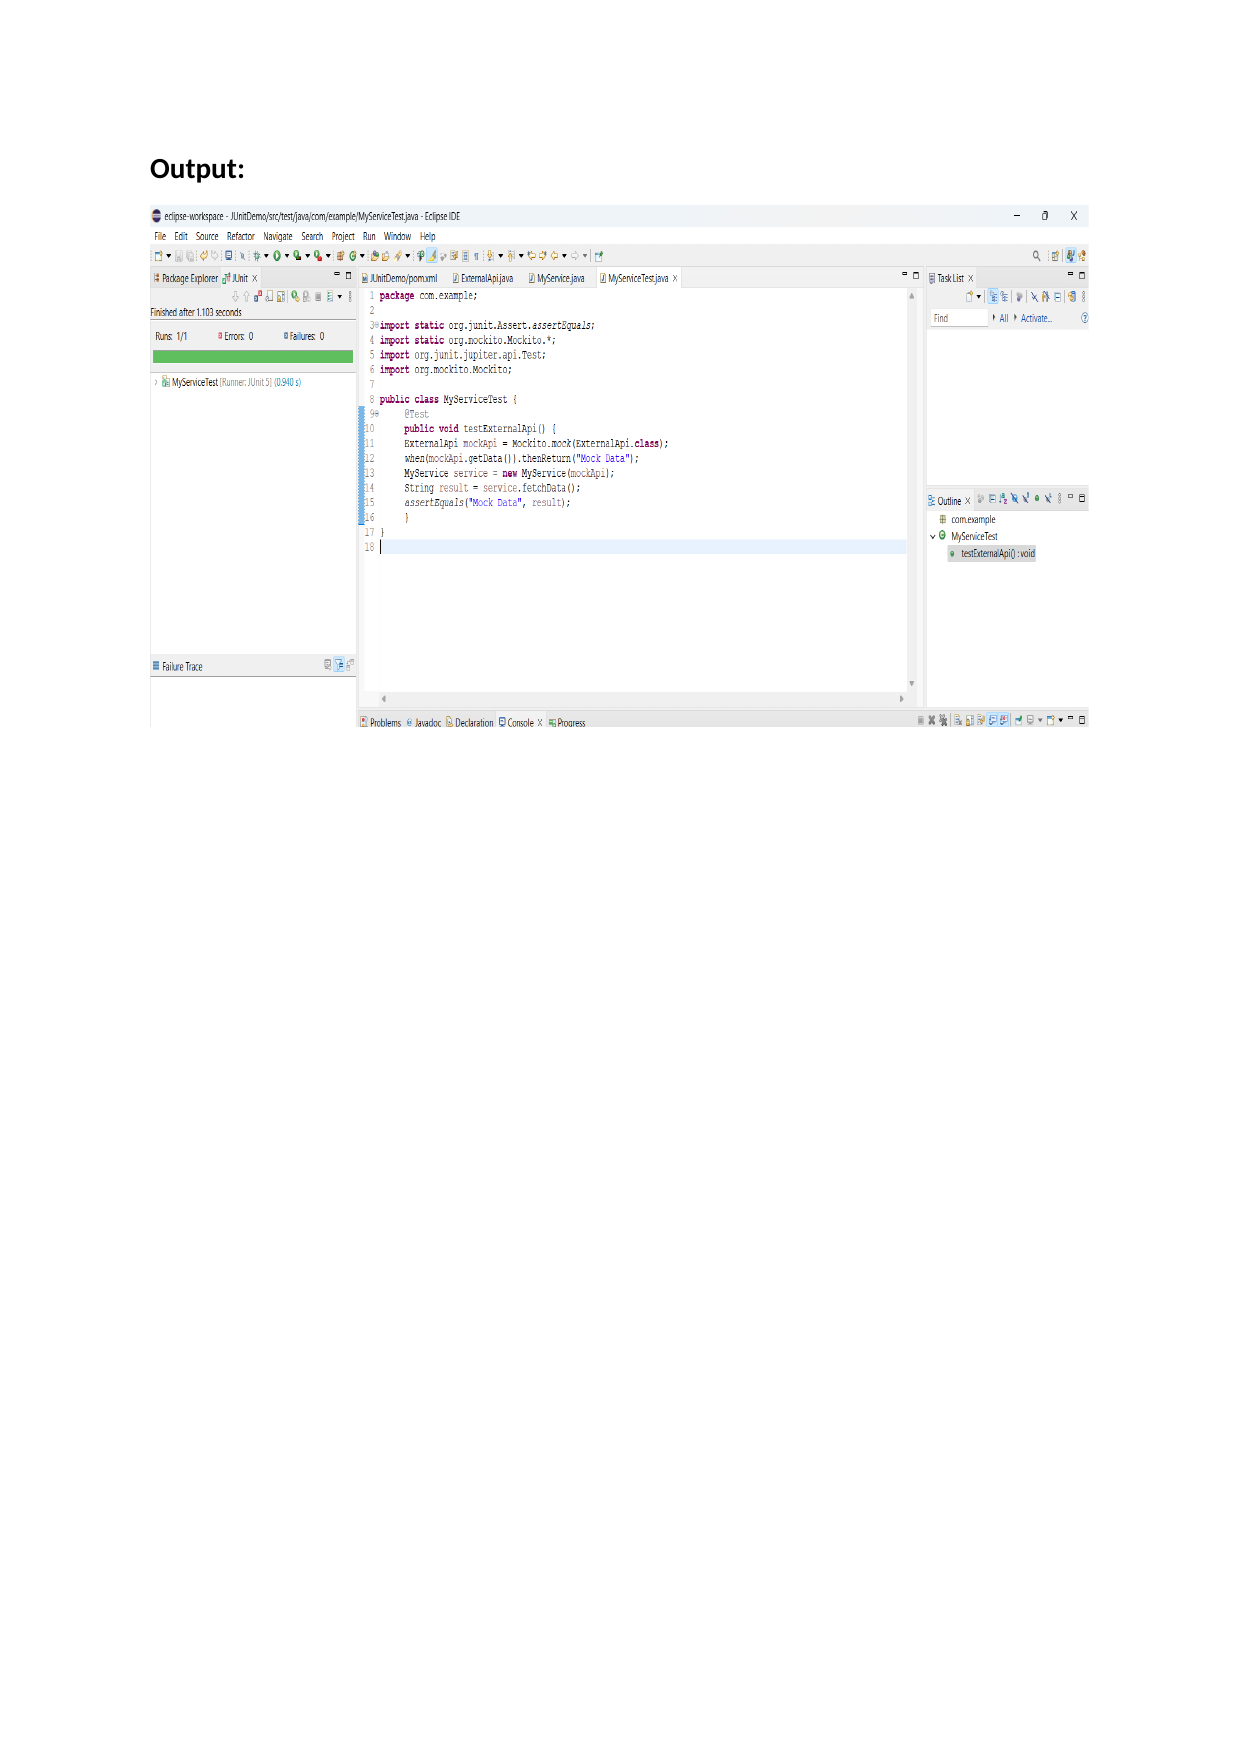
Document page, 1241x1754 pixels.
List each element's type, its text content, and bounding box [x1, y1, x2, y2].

picture [150, 205, 1089, 727]
text Output: [150, 150, 1090, 186]
